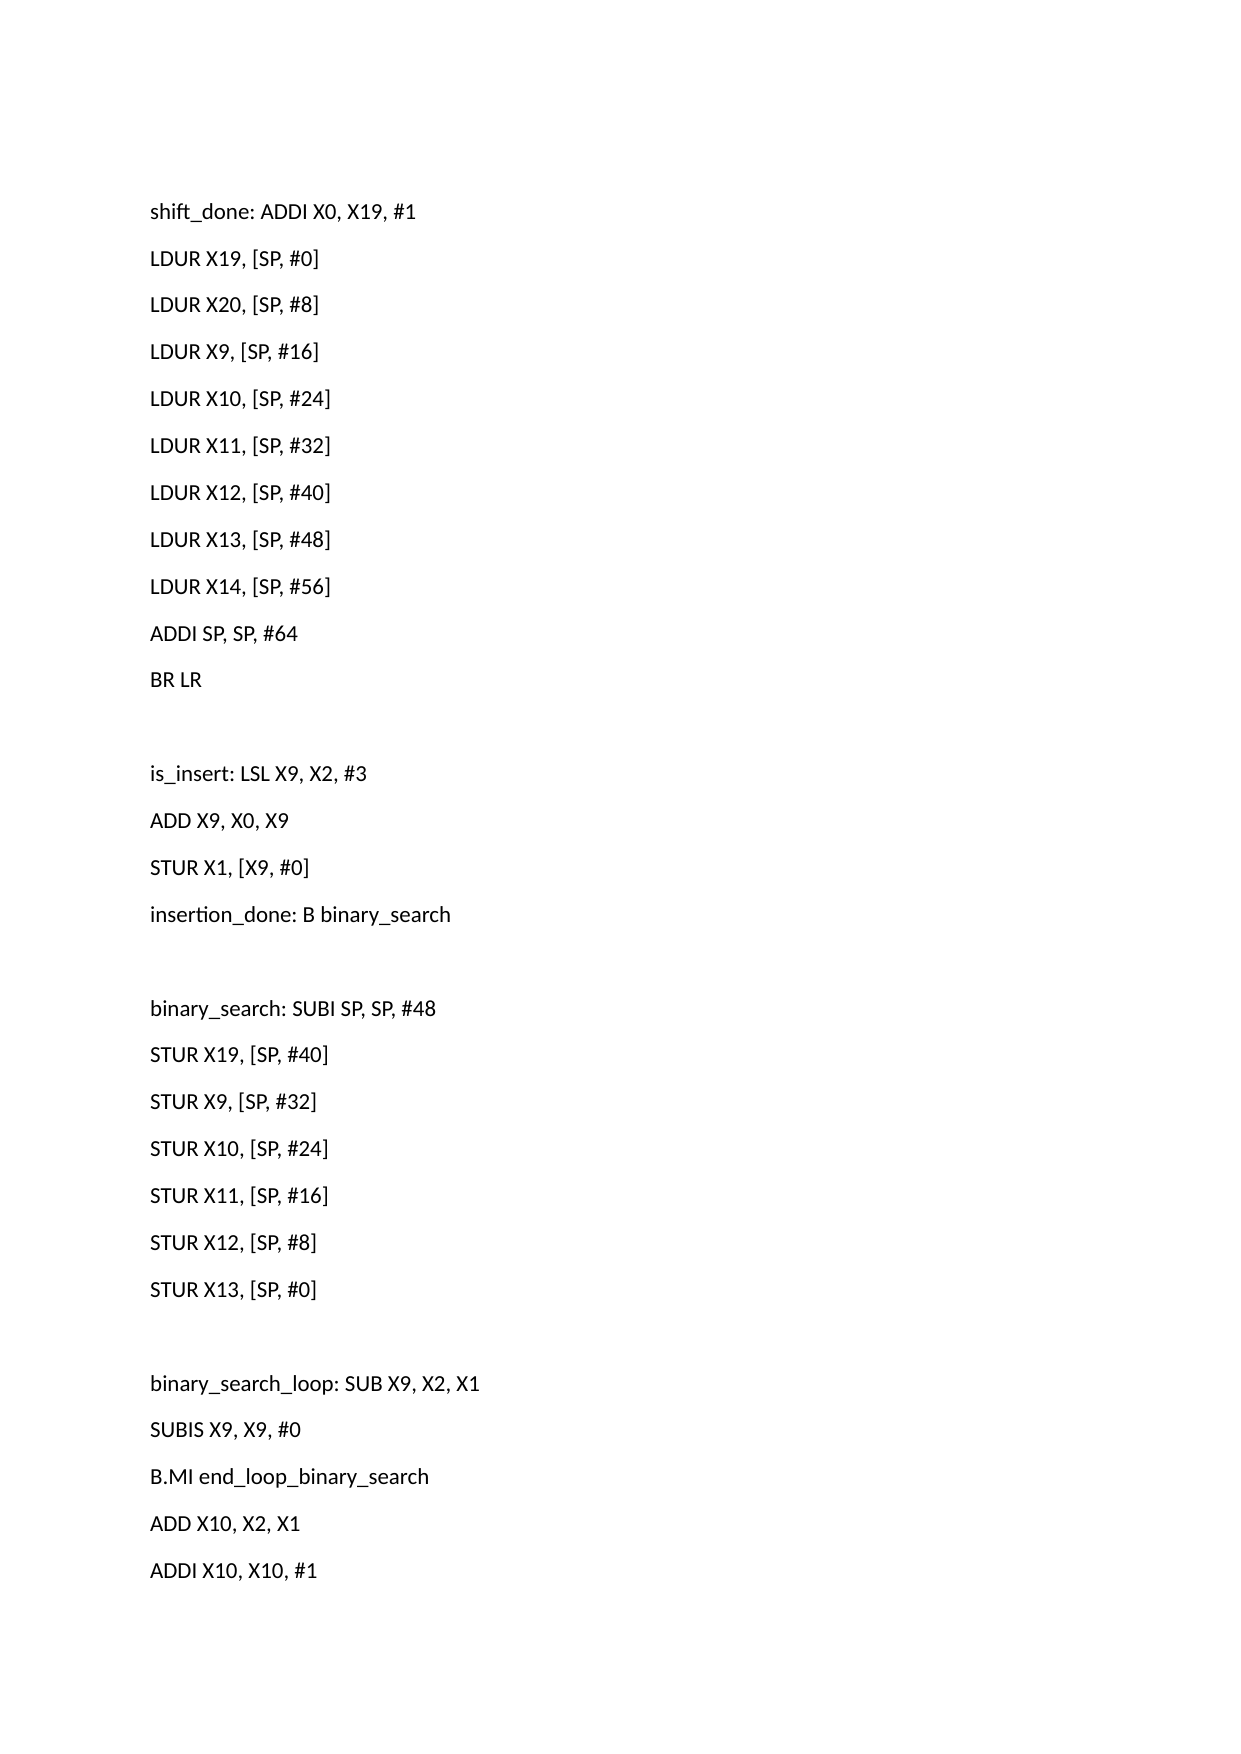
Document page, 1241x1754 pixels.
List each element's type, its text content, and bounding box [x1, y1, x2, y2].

text LDUR X14, [SP, #56] [150, 572, 1090, 600]
text binary_search: SUBI SP, SP, #48 [150, 994, 1090, 1022]
text insertion_done: B binary_search [150, 900, 1090, 928]
text STUR X10, [SP, #24] [150, 1134, 1090, 1162]
text B.MI end_loop_binary_search [150, 1462, 1090, 1491]
text BR LR [150, 666, 1090, 694]
text LDUR X20, [SP, #8] [150, 291, 1090, 319]
text LDUR X13, [SP, #48] [150, 525, 1090, 553]
text ADD X9, X0, X9 [150, 806, 1090, 834]
text LDUR X19, [SP, #0] [150, 244, 1090, 272]
text binary_search_loop: SUB X9, X2, X1 [150, 1369, 1090, 1397]
text STUR X13, [SP, #0] [150, 1275, 1090, 1303]
text LDUR X9, [SP, #16] [150, 337, 1090, 366]
text shift_done: ADDI X0, X19, #1 [150, 197, 1090, 225]
text ADDI X10, X10, #1 [150, 1556, 1090, 1584]
text STUR X1, [X9, #0] [150, 853, 1090, 881]
text ADD X10, X2, X1 [150, 1509, 1090, 1537]
text STUR X19, [SP, #40] [150, 1041, 1090, 1069]
text SUBIS X9, X9, #0 [150, 1416, 1090, 1444]
text LDUR X10, [SP, #24] [150, 384, 1090, 412]
text STUR X11, [SP, #16] [150, 1181, 1090, 1209]
text ADDI SP, SP, #64 [150, 619, 1090, 647]
text STUR X9, [SP, #32] [150, 1087, 1090, 1116]
text STUR X12, [SP, #8] [150, 1228, 1090, 1256]
text is_insert: LSL X9, X2, #3 [150, 759, 1090, 787]
text LDUR X12, [SP, #40] [150, 478, 1090, 506]
text LDUR X11, [SP, #32] [150, 431, 1090, 459]
